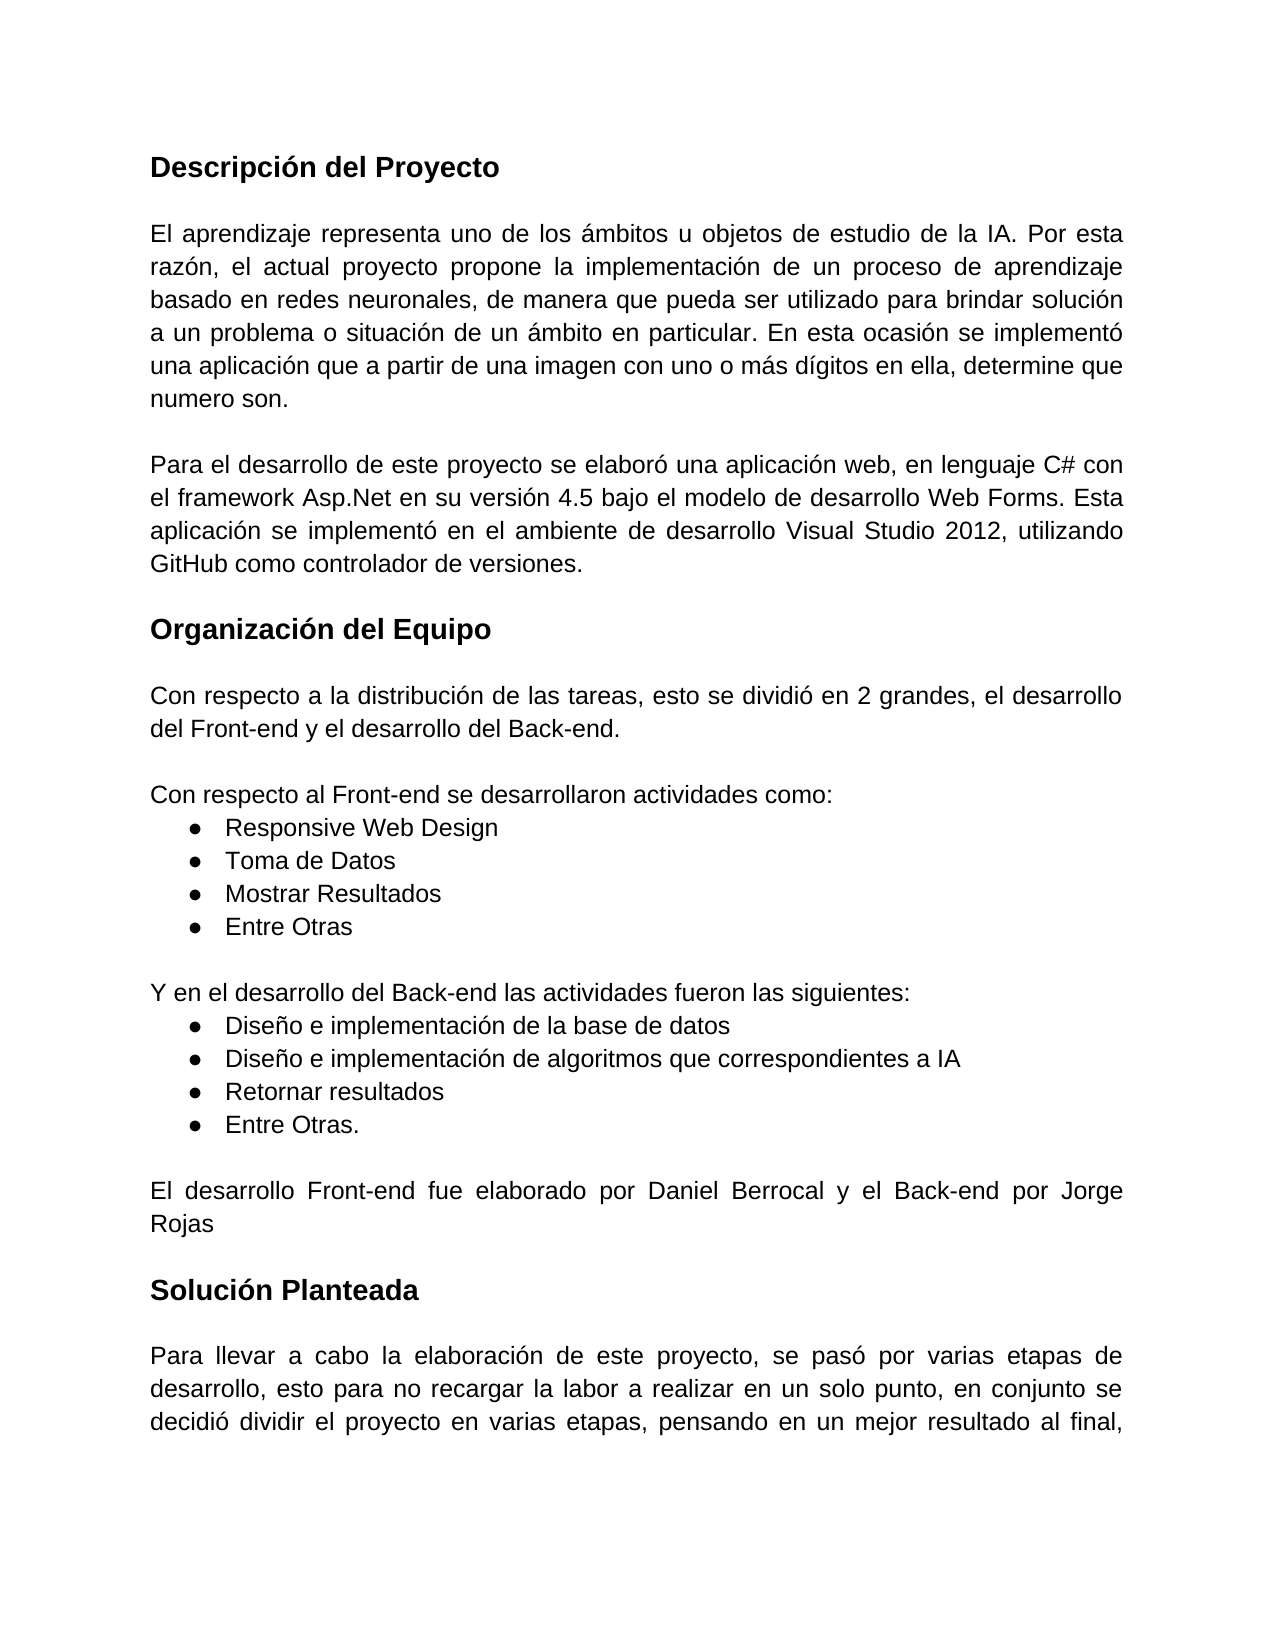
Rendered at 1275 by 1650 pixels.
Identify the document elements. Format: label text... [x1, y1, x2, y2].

text Para el desarrollo de este proyecto se elaboró una aplicación web, en lenguaje C# con el framework Asp.Net en su versión 4.5 bajo el modelo de desarrollo Web Forms. Esta aplicación se implementó en el ambiente de desarrollo Visual Studio 2012, utilizando GitHub como controlador de versiones. [150, 450, 1125, 578]
text Con respecto a la distribución de las tareas, esto se dividió en 2 grandes, el desarrollo del Front-end y el desarrollo del Back-end. [150, 681, 1125, 743]
text Solución Planteada [150, 1272, 1125, 1306]
text El desarrollo Front-end fue elaborado por Daniel Berrocal y el Back-end por Jorge Rojas [150, 1176, 1125, 1238]
list Entre Otras [187, 912, 1125, 941]
list Entre Otras. [187, 1110, 1125, 1139]
list Diseño e implementación de algoritmos que correspondientes a IA [187, 1044, 1125, 1073]
text Con respecto al Front-end se desarrollaron actividades como: [150, 780, 1125, 809]
text El aprendizaje representa uno de los ámbitos u objetos de estudio de la IA. Por esta razón, el actual proyecto propone la implementación de un proceso de aprendizaje basado en redes neuronales, de manera que pueda ser utilizado para brindar solución a un problema o situación de un ámbito en particular. En esta ocasión se implementó una aplicación que a partir de una imagen con uno o más dígitos en ella, determine que numero son. [150, 219, 1125, 413]
list Responsive Web Design [187, 813, 1125, 842]
list Retornar resultados [187, 1077, 1125, 1106]
list Diseño e implementación de la base de datos [187, 1011, 1125, 1040]
text Organización del Equipo [150, 612, 1125, 646]
list Mostrar Resultados [187, 879, 1125, 908]
text Y en el desarrollo del Back-end las actividades fueron las siguientes: [150, 978, 1125, 1007]
text Descripción del Proyecto [150, 150, 1125, 183]
list Toma de Datos [187, 846, 1125, 875]
